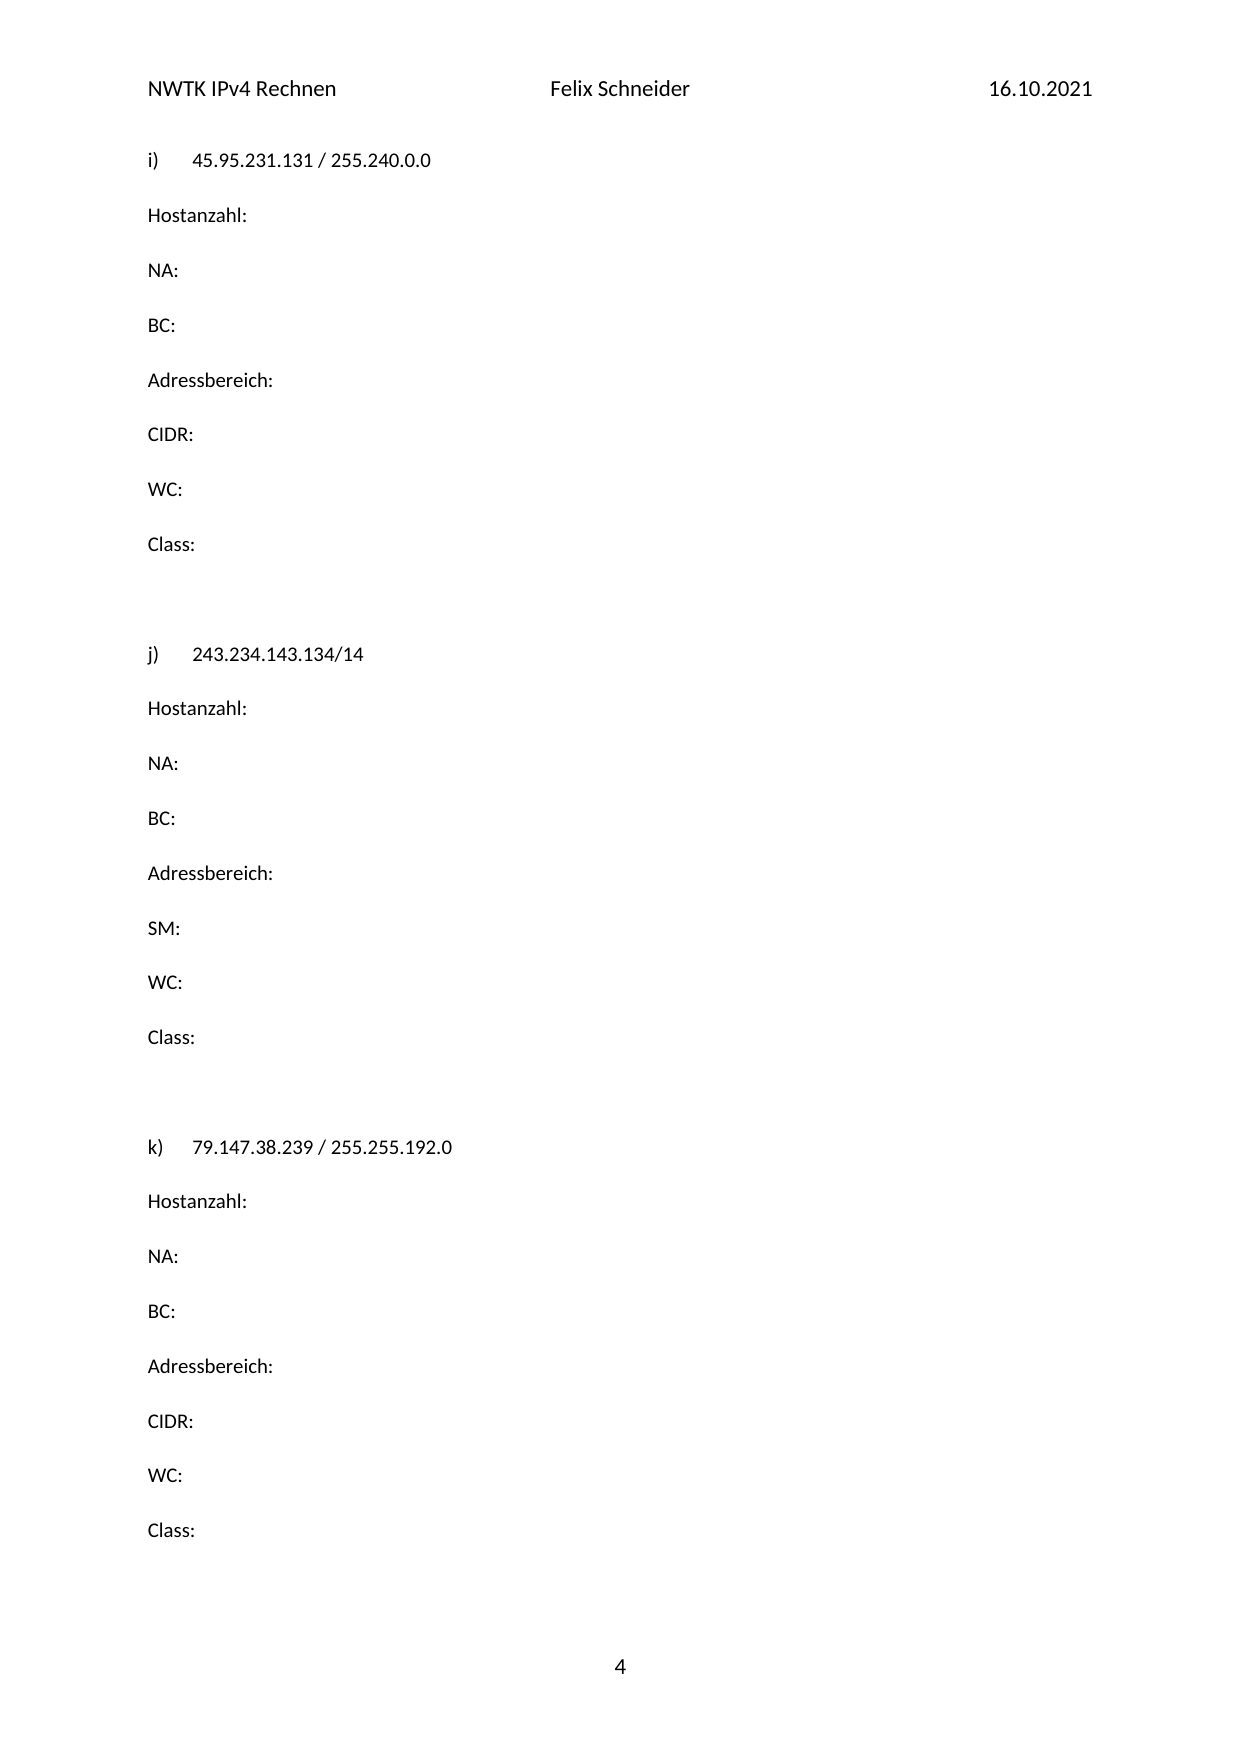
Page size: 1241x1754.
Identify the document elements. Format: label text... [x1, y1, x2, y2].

text CIDR: [148, 422, 1093, 447]
text WC: [148, 969, 1093, 995]
text WC: [148, 1463, 1093, 1488]
text Adressbereich: [148, 367, 1093, 392]
text NA: [148, 750, 1093, 776]
text Class: [148, 1517, 1093, 1543]
list 45.95.231.131 / 255.240.0.0 [148, 148, 1093, 173]
text NA: [148, 1243, 1093, 1269]
list 243.234.143.134/14 [148, 641, 1093, 666]
text Hostanzahl: [148, 1189, 1093, 1214]
text Class: [148, 1024, 1093, 1050]
text Hostanzahl: [148, 202, 1093, 228]
text NA: [148, 257, 1093, 283]
text Adressbereich: [148, 1353, 1093, 1378]
text BC: [148, 312, 1093, 337]
text CIDR: [148, 1408, 1093, 1433]
text Class: [148, 531, 1093, 557]
text Hostanzahl: [148, 696, 1093, 721]
list 79.147.38.239 / 255.255.192.0 [148, 1134, 1093, 1159]
text WC: [148, 476, 1093, 502]
text BC: [148, 805, 1093, 831]
text BC: [148, 1298, 1093, 1324]
text SM: [148, 915, 1093, 940]
text Adressbereich: [148, 860, 1093, 885]
